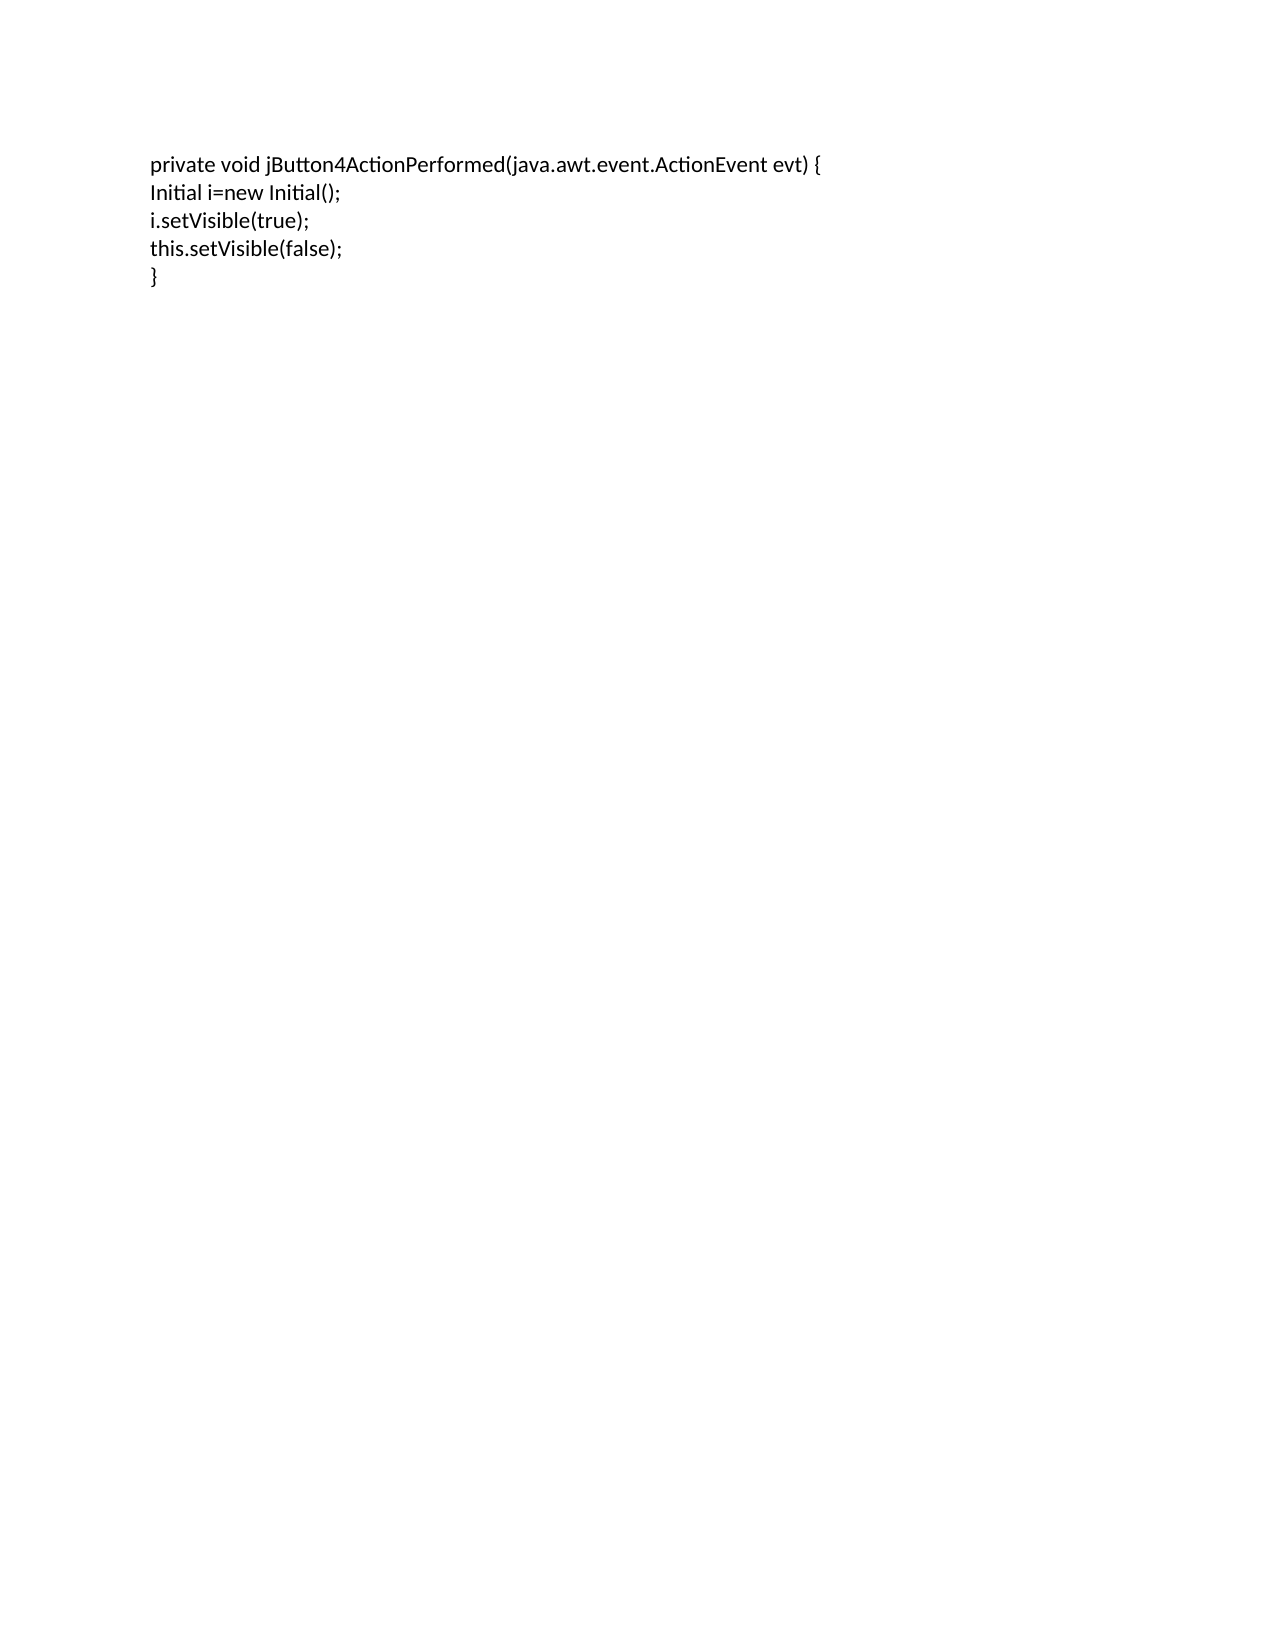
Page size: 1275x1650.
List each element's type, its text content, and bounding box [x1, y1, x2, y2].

text i.setVisible(true); [150, 206, 1125, 234]
text this.setVisible(false); [150, 234, 1125, 262]
text Initial i=new Initial(); [150, 178, 1125, 206]
text } [150, 262, 1125, 290]
text private void jButton4ActionPerformed(java.awt.event.ActionEvent evt) { [150, 150, 1125, 178]
